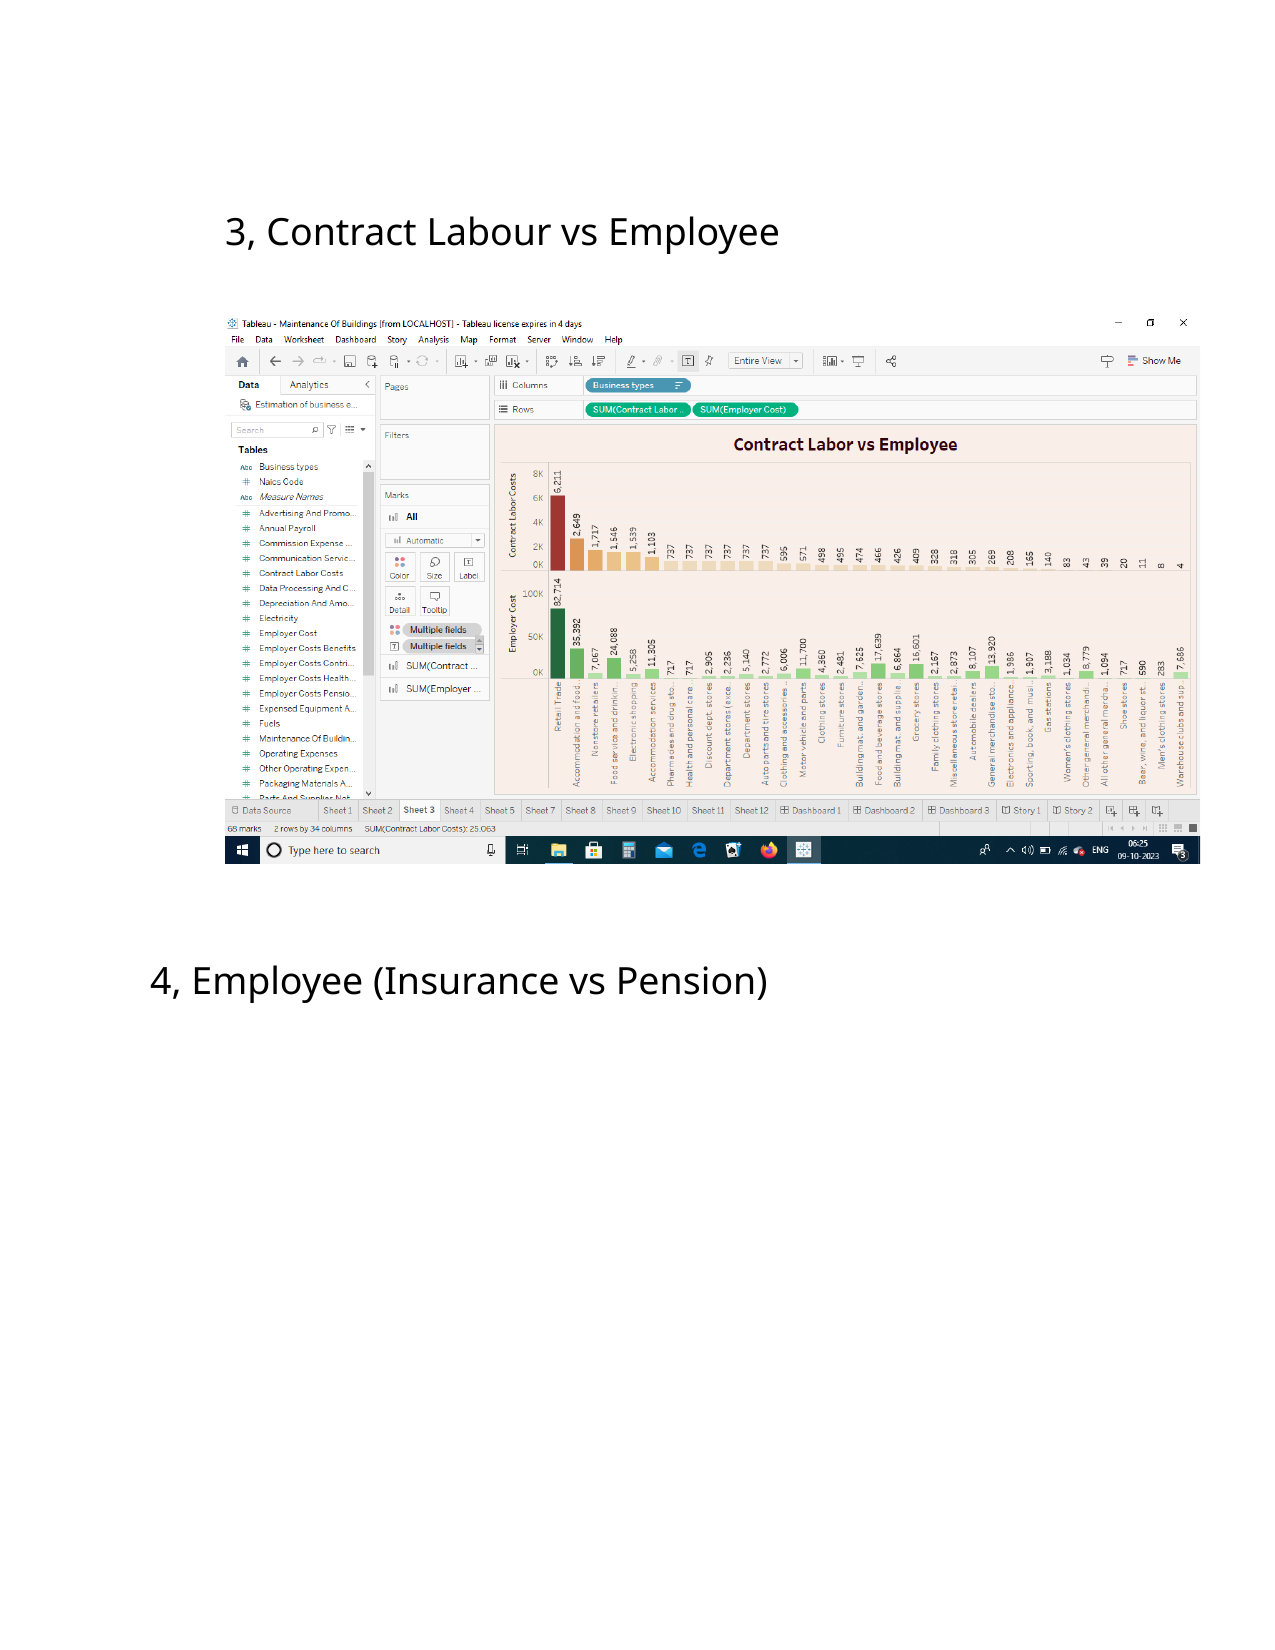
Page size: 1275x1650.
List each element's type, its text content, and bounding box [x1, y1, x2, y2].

picture [225, 315, 1200, 864]
text 4, Employee (Insurance vs Pension) [150, 954, 1125, 1005]
list 3, Contract Labour vs Employee [225, 205, 1125, 256]
